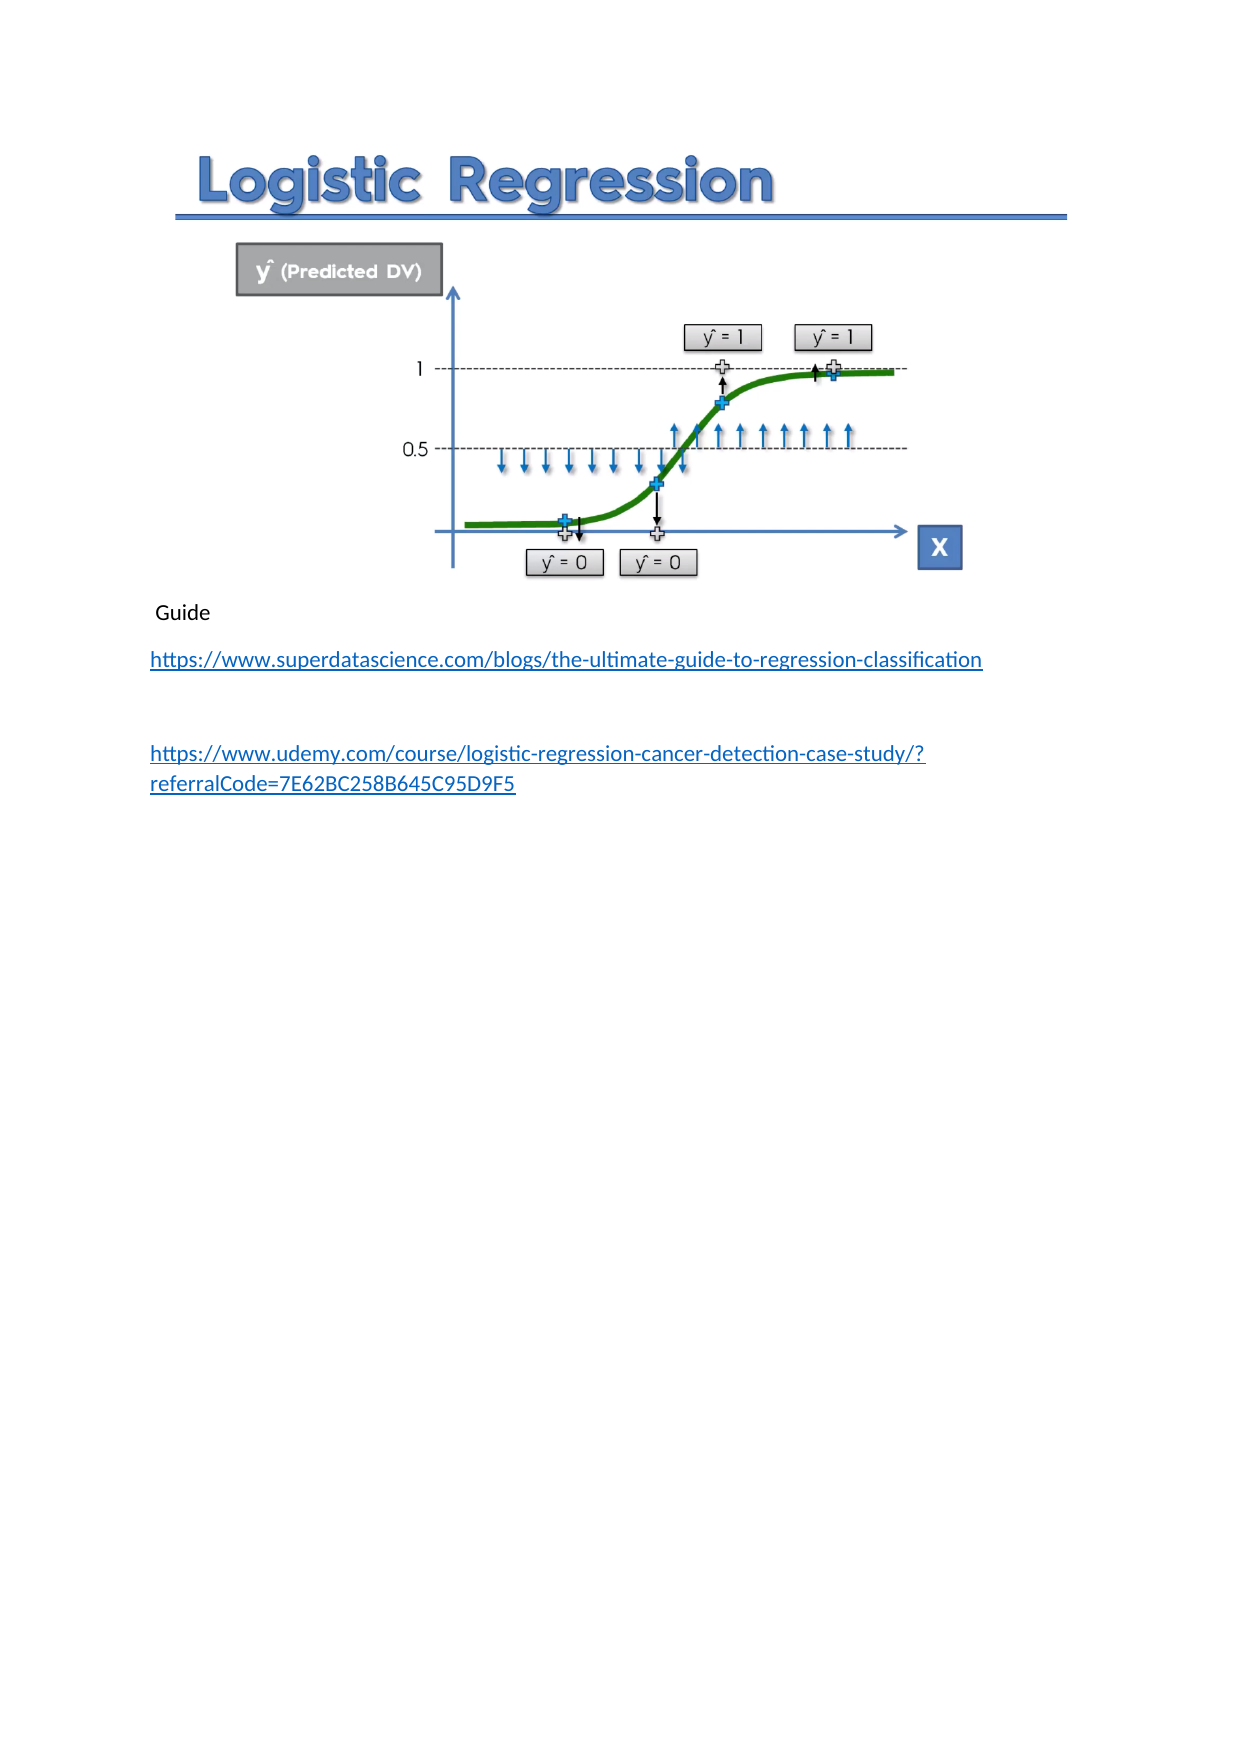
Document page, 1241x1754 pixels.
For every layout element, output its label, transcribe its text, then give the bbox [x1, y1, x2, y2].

picture [175, 150, 1068, 596]
text https://www.udemy.com/course/logistic-regression-cancer-detection-case-study/?referralCode=7E62BC258B645C95D9F5 [150, 739, 1090, 797]
text https://www.superdatascience.com/blogs/the-ultimate-guide-to-regression-classification [150, 645, 1090, 673]
